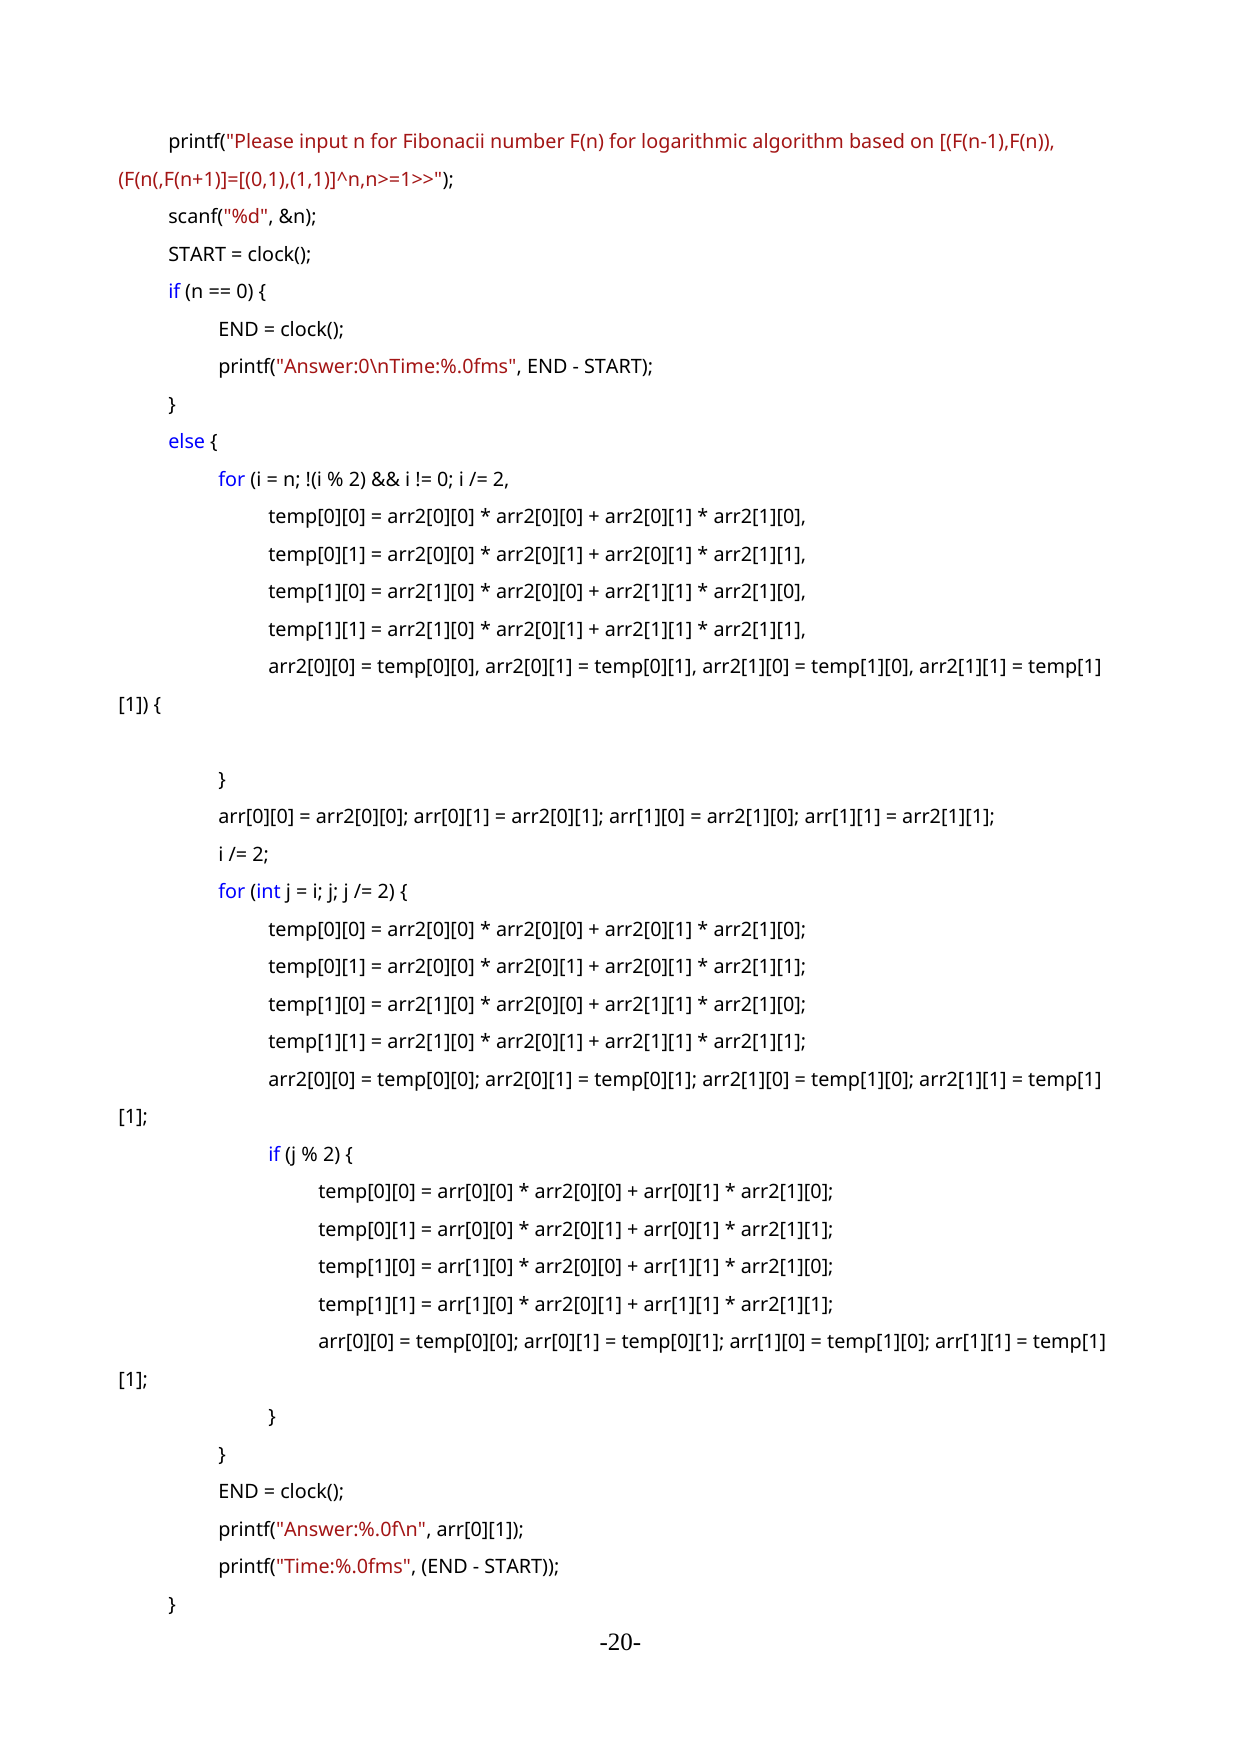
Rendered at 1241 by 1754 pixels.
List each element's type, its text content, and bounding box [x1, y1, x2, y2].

text printf("Time:%.0fms", (END - START)); [118, 1547, 1122, 1585]
text arr[0][0] = temp[0][0]; arr[0][1] = temp[0][1]; arr[1][0] = temp[1][0]; arr[1][1] = temp[1][1]; [118, 1322, 1122, 1397]
text temp[0][1] = arr[0][0] * arr2[0][1] + arr[0][1] * arr2[1][1]; [118, 1210, 1122, 1247]
text } [118, 1397, 1122, 1435]
text } [118, 760, 1122, 797]
text temp[1][1] = arr[1][0] * arr2[0][1] + arr[1][1] * arr2[1][1]; [118, 1285, 1122, 1322]
text arr2[0][0] = temp[0][0]; arr2[0][1] = temp[0][1]; arr2[1][0] = temp[1][0]; arr2[1][1] = temp[1][1]; [118, 1060, 1122, 1135]
text for (int j = i; j; j /= 2) { [118, 872, 1122, 910]
text temp[1][0] = arr2[1][0] * arr2[0][0] + arr2[1][1] * arr2[1][0], [118, 572, 1122, 610]
text temp[0][0] = arr2[0][0] * arr2[0][0] + arr2[0][1] * arr2[1][0], [118, 497, 1122, 535]
text else { [118, 422, 1122, 460]
text temp[1][1] = arr2[1][0] * arr2[0][1] + arr2[1][1] * arr2[1][1]; [118, 1022, 1122, 1060]
text printf("Answer:0\nTime:%.0fms", END - START); [118, 347, 1122, 385]
text } [118, 1435, 1122, 1472]
text } [118, 385, 1122, 422]
text temp[0][1] = arr2[0][0] * arr2[0][1] + arr2[0][1] * arr2[1][1]; [118, 947, 1122, 985]
text temp[0][1] = arr2[0][0] * arr2[0][1] + arr2[0][1] * arr2[1][1], [118, 535, 1122, 572]
text START = clock(); [118, 235, 1122, 272]
text printf("Please input n for Fibonacii number F(n) for logarithmic algorithm based on [(F(n-1),F(n)),(F(n(,F(n+1)]=[(0,1),(1,1)]^n,n>=1>>"); [118, 122, 1122, 197]
text scanf("%d", &n); [118, 197, 1122, 235]
text temp[1][0] = arr2[1][0] * arr2[0][0] + arr2[1][1] * arr2[1][0]; [118, 985, 1122, 1022]
text i /= 2; [118, 835, 1122, 872]
text temp[0][0] = arr2[0][0] * arr2[0][0] + arr2[0][1] * arr2[1][0]; [118, 910, 1122, 947]
text arr2[0][0] = temp[0][0], arr2[0][1] = temp[0][1], arr2[1][0] = temp[1][0], arr2[1][1] = temp[1][1]) { [118, 647, 1122, 722]
text if (j % 2) { [118, 1135, 1122, 1172]
text arr[0][0] = arr2[0][0]; arr[0][1] = arr2[0][1]; arr[1][0] = arr2[1][0]; arr[1][1] = arr2[1][1]; [118, 797, 1122, 835]
text END = clock(); [118, 1472, 1122, 1510]
text temp[1][0] = arr[1][0] * arr2[0][0] + arr[1][1] * arr2[1][0]; [118, 1247, 1122, 1285]
text END = clock(); [118, 310, 1122, 347]
text temp[0][0] = arr[0][0] * arr2[0][0] + arr[0][1] * arr2[1][0]; [118, 1172, 1122, 1210]
text } [118, 1585, 1122, 1622]
text printf("Answer:%.0f\n", arr[0][1]); [118, 1510, 1122, 1547]
text for (i = n; !(i % 2) && i != 0; i /= 2, [118, 460, 1122, 497]
text temp[1][1] = arr2[1][0] * arr2[0][1] + arr2[1][1] * arr2[1][1], [118, 610, 1122, 647]
text if (n == 0) { [118, 272, 1122, 310]
